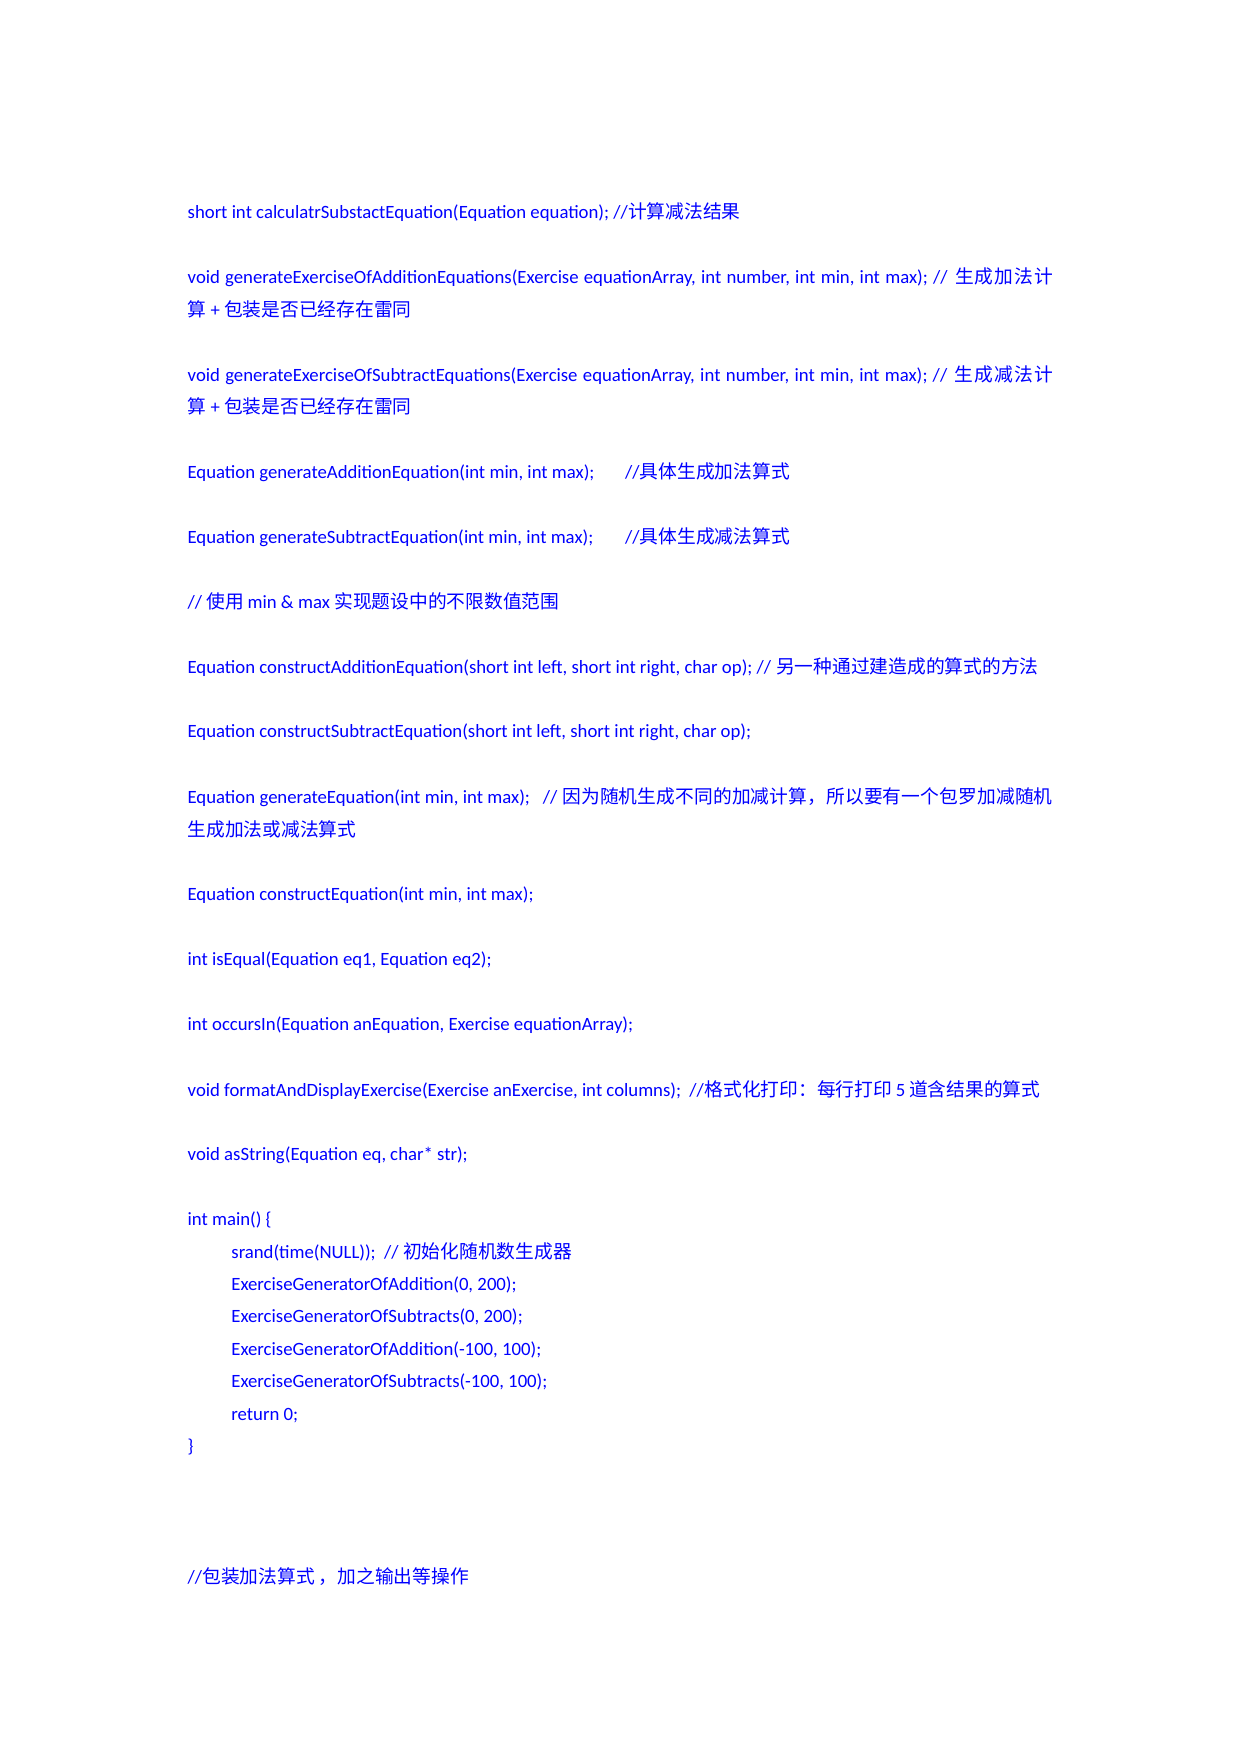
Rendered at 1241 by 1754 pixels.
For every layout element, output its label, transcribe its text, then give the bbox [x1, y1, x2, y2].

list void formatAndDisplayExercise(Exercise anExercise, int columns); //格式化打印：每行打印5道含结果的算式 [187, 1072, 1053, 1104]
list //包装加法算式 ，加之输出等操作 [187, 1559, 1053, 1592]
list ExerciseGeneratorOfSubtracts(0, 200); [187, 1299, 1053, 1332]
list Equation constructAdditionEquation(short int left, short int right, char op); // 另一种通过建造成的算式的方法 [187, 649, 1053, 682]
list // 使用min & max 实现题设中的不限数值范围 [187, 584, 1053, 617]
list ExerciseGeneratorOfSubtracts(-100, 100); [187, 1364, 1053, 1397]
list Equation generateSubtractEquation(int min, int max); //具体生成减法算式 [187, 519, 1053, 552]
list Equation constructEquation(int min, int max); [187, 877, 1053, 909]
list void asString(Equation eq, char* str); [187, 1137, 1053, 1169]
list ExerciseGeneratorOfAddition(0, 200); [187, 1267, 1053, 1299]
list srand(time(NULL)); // 初始化随机数生成器 [187, 1234, 1053, 1267]
list void generateExerciseOfAdditionEquations(Exercise equationArray, int number, int min, int max); // 生成加法计算 + 包装是否已经存在雷同 [187, 259, 1053, 324]
list Equation generateEquation(int min, int max); // 因为随机生成不同的加减计算，所以要有一个包罗加减随机生成加法或减法算式 [187, 779, 1053, 844]
list int main() { [187, 1202, 1053, 1234]
list return 0; [187, 1397, 1053, 1429]
list int occursIn(Equation anEquation, Exercise equationArray); [187, 1007, 1053, 1039]
list int isEqual(Equation eq1, Equation eq2); [187, 942, 1053, 974]
list void generateExerciseOfSubtractEquations(Exercise equationArray, int number, int min, int max); // 生成减法计算 + 包装是否已经存在雷同 [187, 357, 1053, 422]
list } [187, 1429, 1053, 1462]
list Equation generateAdditionEquation(int min, int max); //具体生成加法算式 [187, 454, 1053, 487]
list Equation constructSubtractEquation(short int left, short int right, char op); [187, 714, 1053, 747]
list short int calculatrSubstactEquation(Equation equation); //计算减法结果 [187, 194, 1053, 227]
list ExerciseGeneratorOfAddition(-100, 100); [187, 1332, 1053, 1364]
